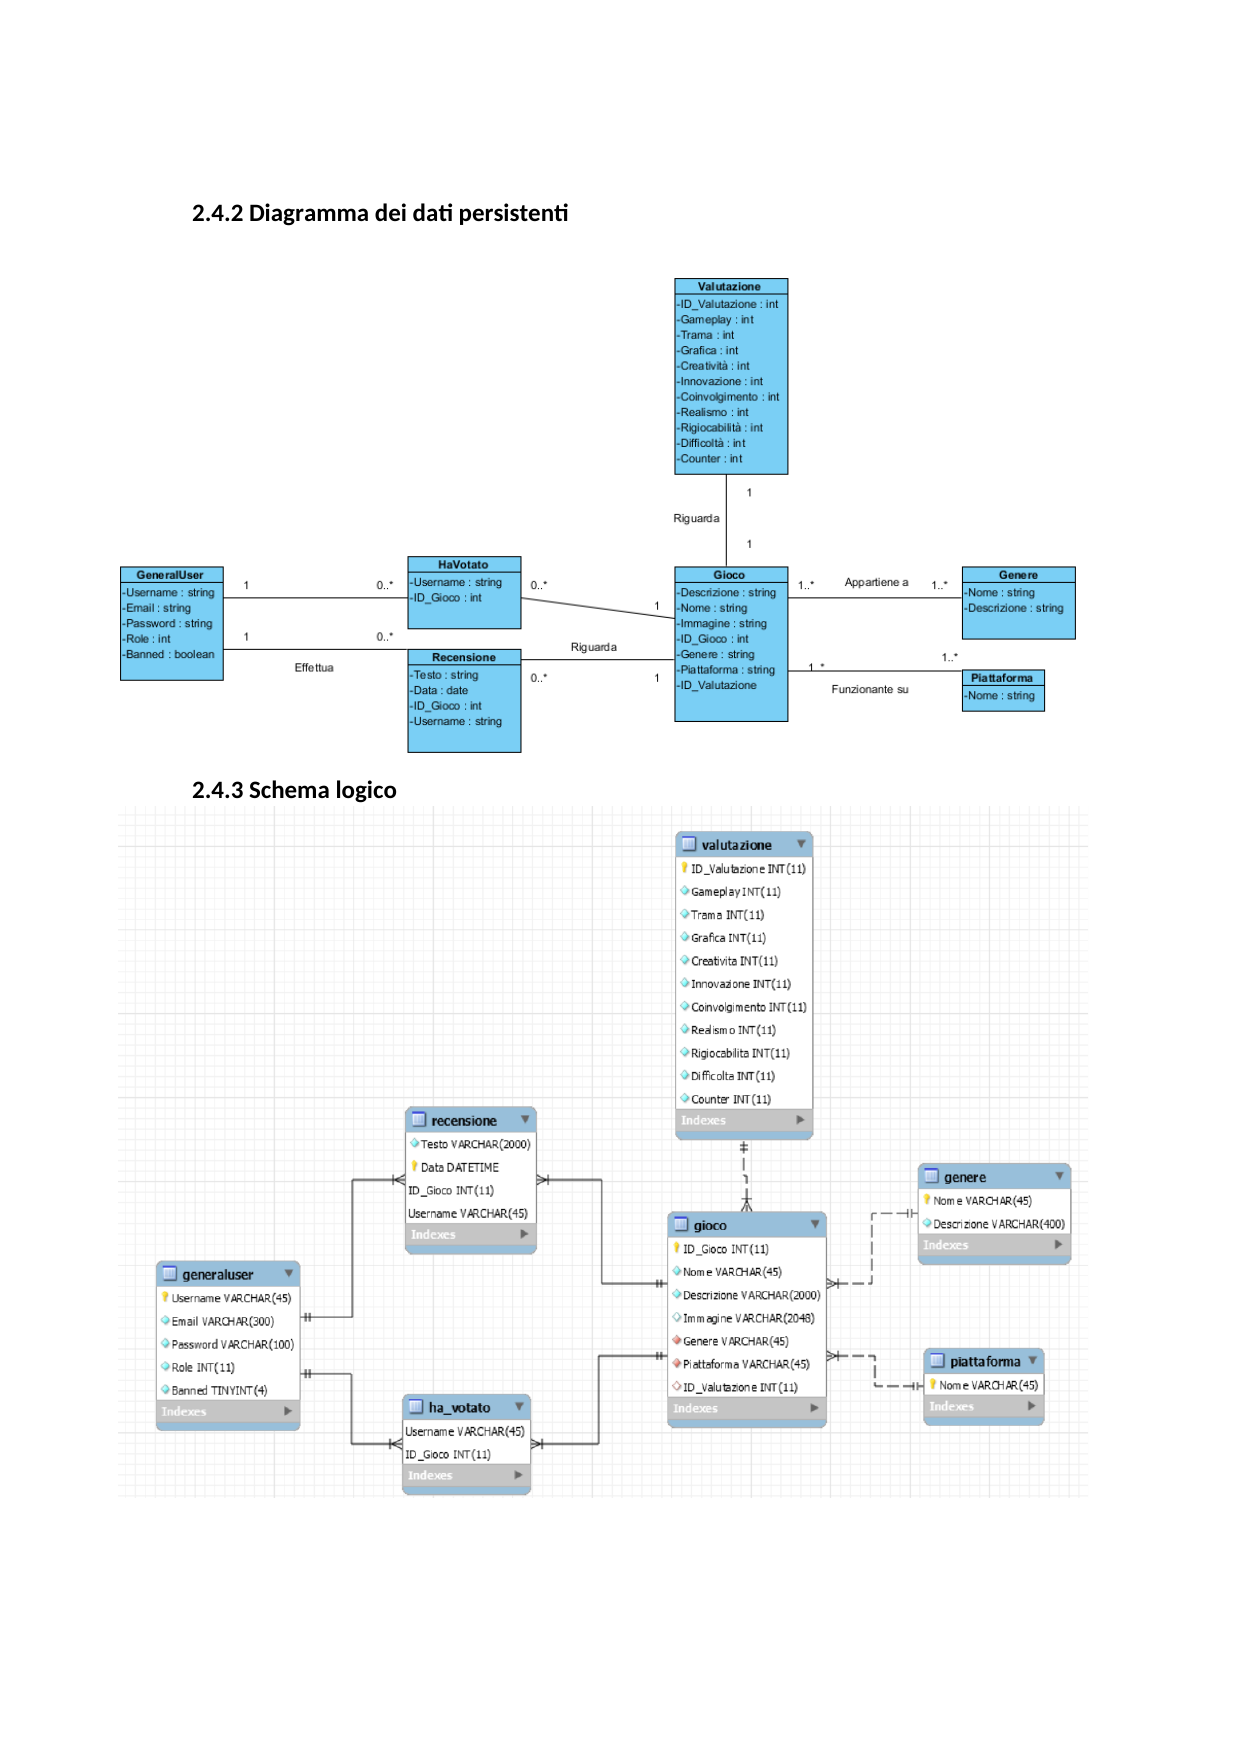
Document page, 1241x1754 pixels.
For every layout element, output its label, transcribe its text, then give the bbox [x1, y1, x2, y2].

text 2.4.2 Diagramma dei dati persistenti [118, 197, 1122, 228]
picture [118, 277, 1079, 756]
picture [118, 806, 1089, 1498]
